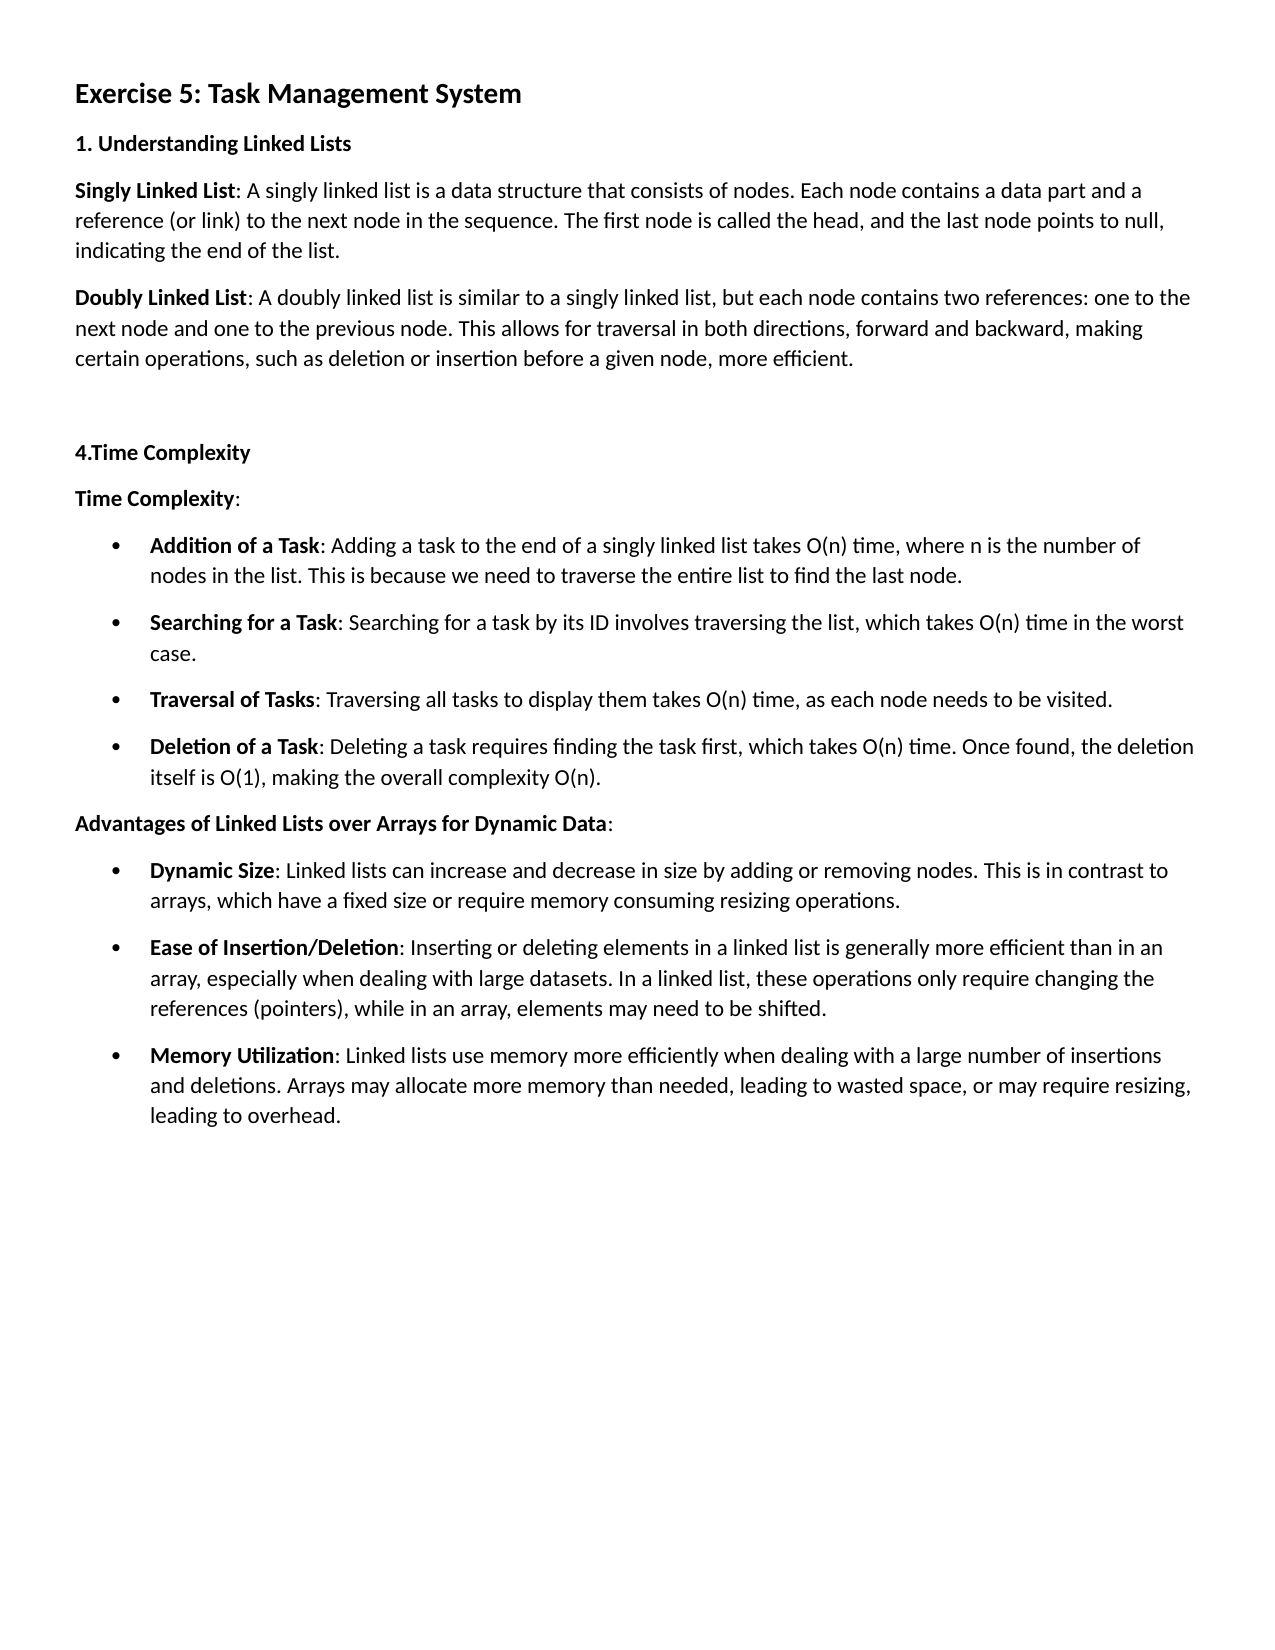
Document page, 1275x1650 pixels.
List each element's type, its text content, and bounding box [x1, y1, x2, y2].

list Addition of a Task: Adding a task to the end of a singly linked list takes O(n) time, where n is the number of nodes in the list. This is because we need to traverse the entire list to find the last node. [112, 531, 1200, 590]
text Time Complexity: [75, 484, 1200, 513]
text Singly Linked List: A singly linked list is a data structure that consists of nodes. Each node contains a data part and a reference (or link) to the next node in the sequence. The first node is called the head, and the last node points to null, indicating the end of the list. [75, 176, 1200, 265]
list Ease of Insertion/Deletion: Inserting or deleting elements in a linked list is generally more efficient than in an array, especially when dealing with large datasets. In a linked list, these operations only require changing the references (pointers), while in an array, elements may need to be shifted. [112, 933, 1200, 1022]
text Doubly Linked List: A doubly linked list is similar to a singly linked list, but each node contains two references: one to the next node and one to the previous node. This allows for traversal in both directions, forward and backward, making certain operations, such as deletion or insertion before a given node, more efficient. [75, 283, 1200, 372]
list Deletion of a Task: Deleting a task requires finding the task first, which takes O(n) time. Once found, the deletion itself is O(1), making the overall complexity O(n). [112, 732, 1200, 791]
list Searching for a Task: Searching for a task by its ID involves traversing the list, which takes O(n) time in the worst case. [112, 608, 1200, 667]
text Advantages of Linked Lists over Arrays for Dynamic Data: [75, 809, 1200, 838]
list Dynamic Size: Linked lists can increase and decrease in size by adding or removing nodes. This is in contrast to arrays, which have a fixed size or require memory consuming resizing operations. [112, 856, 1200, 915]
text Exercise 5: Task Management System [75, 75, 1200, 111]
text 1. Understanding Linked Lists [75, 129, 1200, 157]
list Traversal of Tasks: Traversing all tasks to display them takes O(n) time, as each node needs to be visited. [112, 686, 1200, 714]
list Memory Utilization: Linked lists use memory more efficiently when dealing with a large number of insertions and deletions. Arrays may allocate more memory than needed, leading to wasted space, or may require resizing, leading to overhead. [112, 1041, 1200, 1129]
text 4.Time Complexity [75, 438, 1200, 466]
